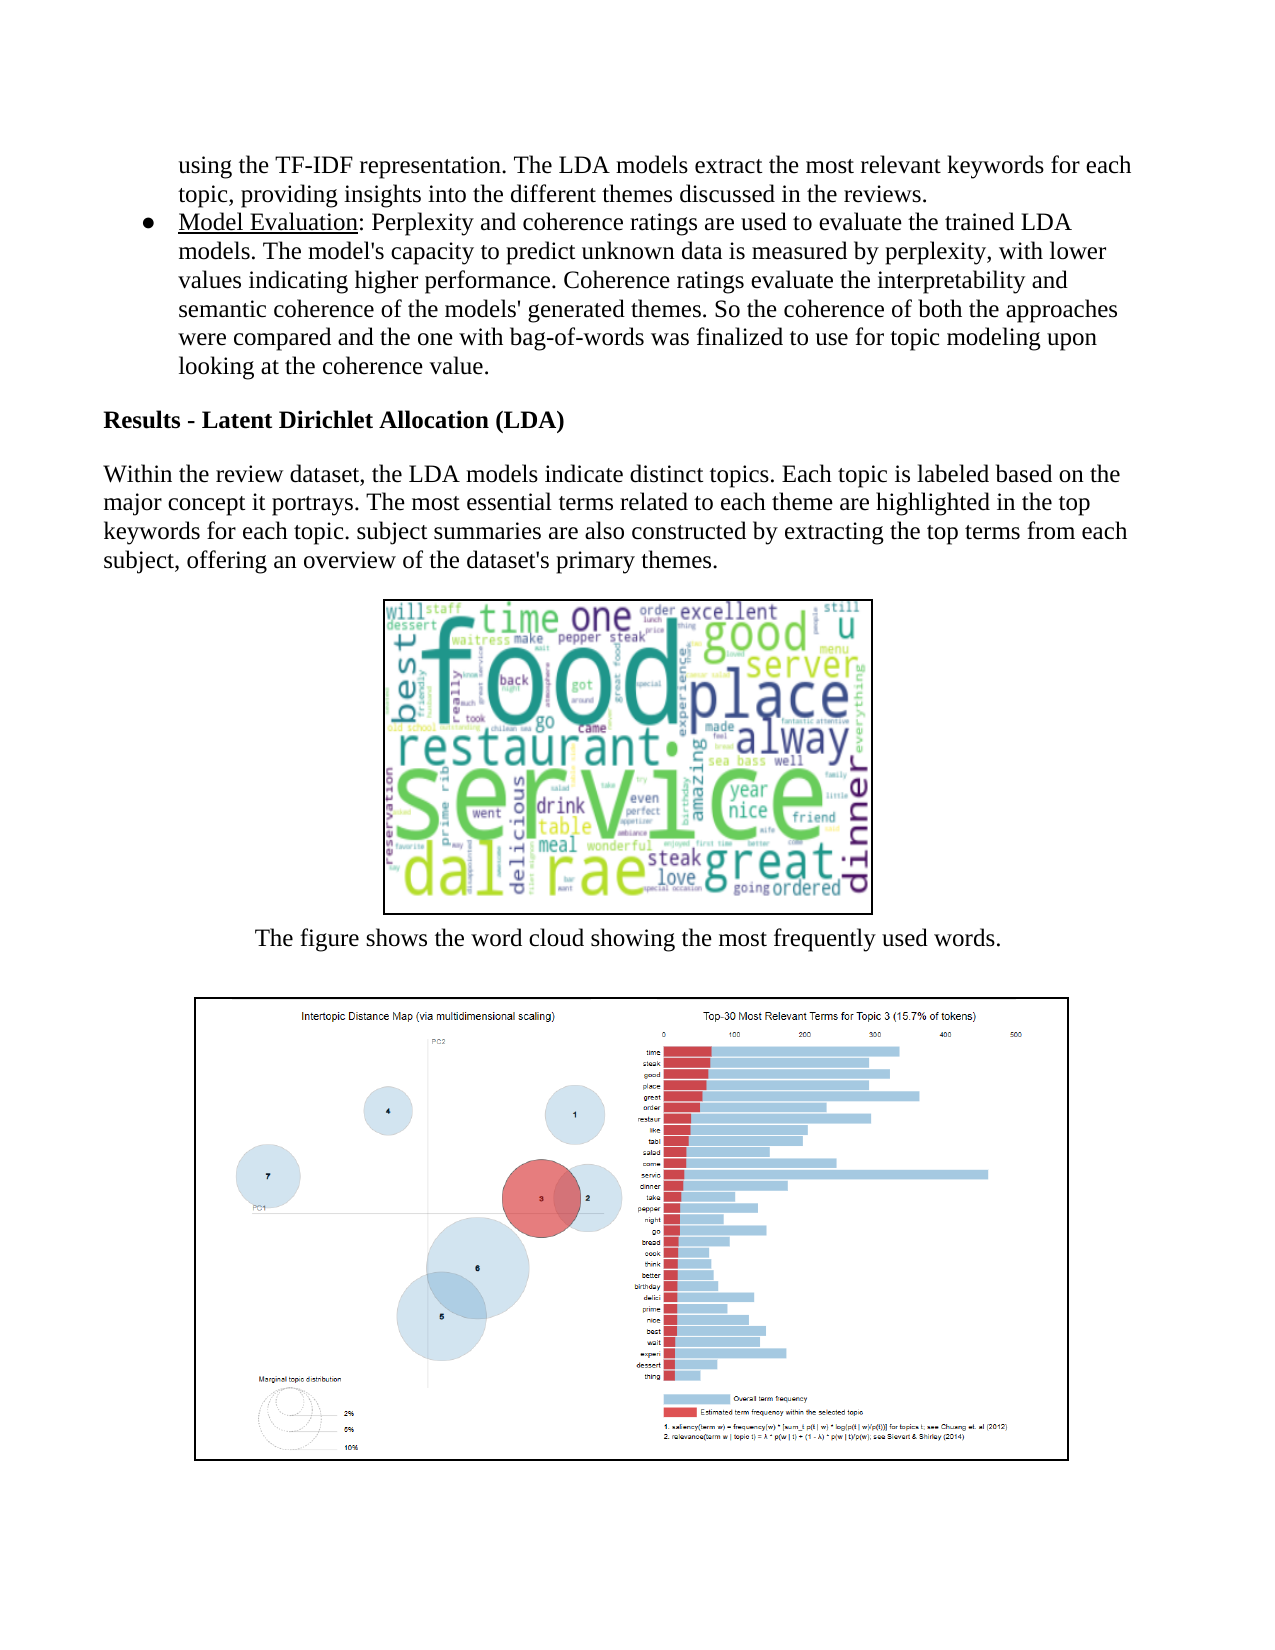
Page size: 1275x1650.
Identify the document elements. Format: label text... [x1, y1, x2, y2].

text The figure shows the word cloud showing the most frequently used words. [103, 923, 1153, 952]
picture [385, 601, 871, 913]
picture [196, 999, 1067, 1459]
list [141, 150, 1153, 207]
text Results - Latent Dirichlet Allocation (LDA) [103, 405, 1153, 434]
list Model Evaluation: Perplexity and coherence ratings are used to evaluate the trained LDA models. The model's capacity to predict unknown data is measured by perplexity, with lower values indicating higher performance. Coherence ratings evaluate the interpretability and semantic coherence of the models' generated themes. So the coherence of both the approaches were compared and the one with bag-of-words was finalized to use for topic modeling upon looking at the coherence value. [141, 207, 1153, 380]
text Within the review dataset, the LDA models indicate distinct topics. Each topic is labeled based on the major concept it portrays. The most essential terms related to each theme are highlighted in the top keywords for each topic. subject summaries are also constructed by extracting the top terms from each subject, offering an overview of the dataset's primary themes. [103, 459, 1153, 574]
